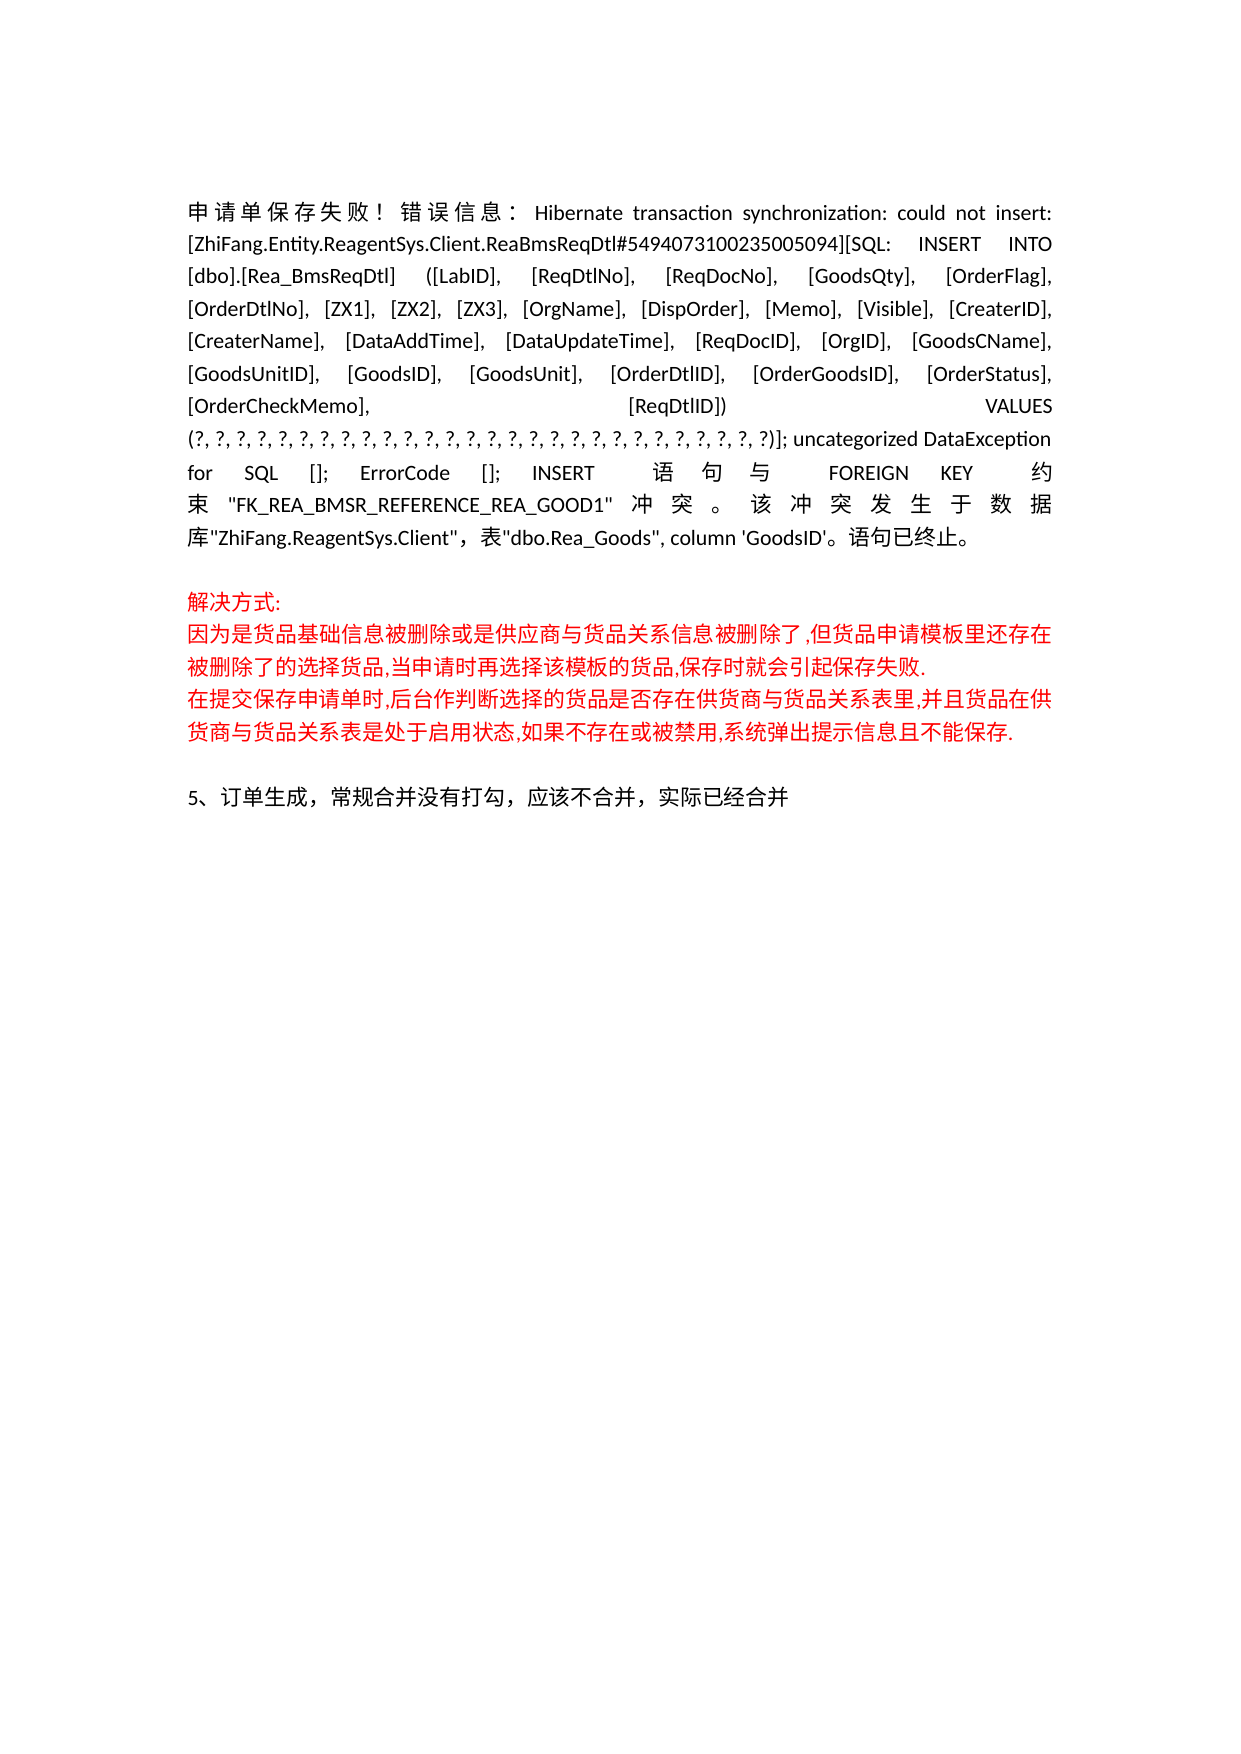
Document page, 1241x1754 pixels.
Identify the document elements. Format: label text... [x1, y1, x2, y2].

text 因为是货品基础信息被删除或是供应商与货品关系信息被删除了,但货品申请模板里还存在被删除了的选择货品,当申请时再选择该模板的货品,保存时就会引起保存失败. [187, 617, 1053, 682]
text 5、订单生成，常规合并没有打勾，应该不合并，实际已经合并 [187, 779, 1053, 812]
text 解决方式: [187, 584, 1053, 617]
text 申请单保存失败！错误信息：Hibernate transaction synchronization: could not insert: [ZhiFang.Entity.ReagentSys.Client.ReaBmsReqDtl#5494073100235005094][SQL: INSERT INTO [dbo].[Rea_BmsReqDtl] ([LabID], [ReqDtlNo], [ReqDocNo], [GoodsQty], [OrderFlag], [OrderDtlNo], [ZX1], [ZX2], [ZX3], [OrgName], [DispOrder], [Memo], [Visible], [CreaterID], [CreaterName], [DataAddTime], [DataUpdateTime], [ReqDocID], [OrgID], [GoodsCName], [GoodsUnitID], [GoodsID], [GoodsUnit], [OrderDtlID], [OrderGoodsID], [OrderStatus], [OrderCheckMemo], [ReqDtlID]) VALUES (?, ?, ?, ?, ?, ?, ?, ?, ?, ?, ?, ?, ?, ?, ?, ?, ?, ?, ?, ?, ?, ?, ?, ?, ?, ?, ?, ?)]; uncategorized DataException for SQL []; ErrorCode []; INSERT 语句与 FOREIGN KEY 约束"FK_REA_BMSR_REFERENCE_REA_GOOD1"冲突。该冲突发生于数据库"ZhiFang.ReagentSys.Client"，表"dbo.Rea_Goods", column 'GoodsID'。语句已终止。 [187, 194, 1053, 552]
text 在提交保存申请单时,后台作判断选择的货品是否存在供货商与货品关系表里,并且货品在供货商与货品关系表是处于启用状态,如果不存在或被禁用,系统弹出提示信息且不能保存. [187, 682, 1053, 747]
